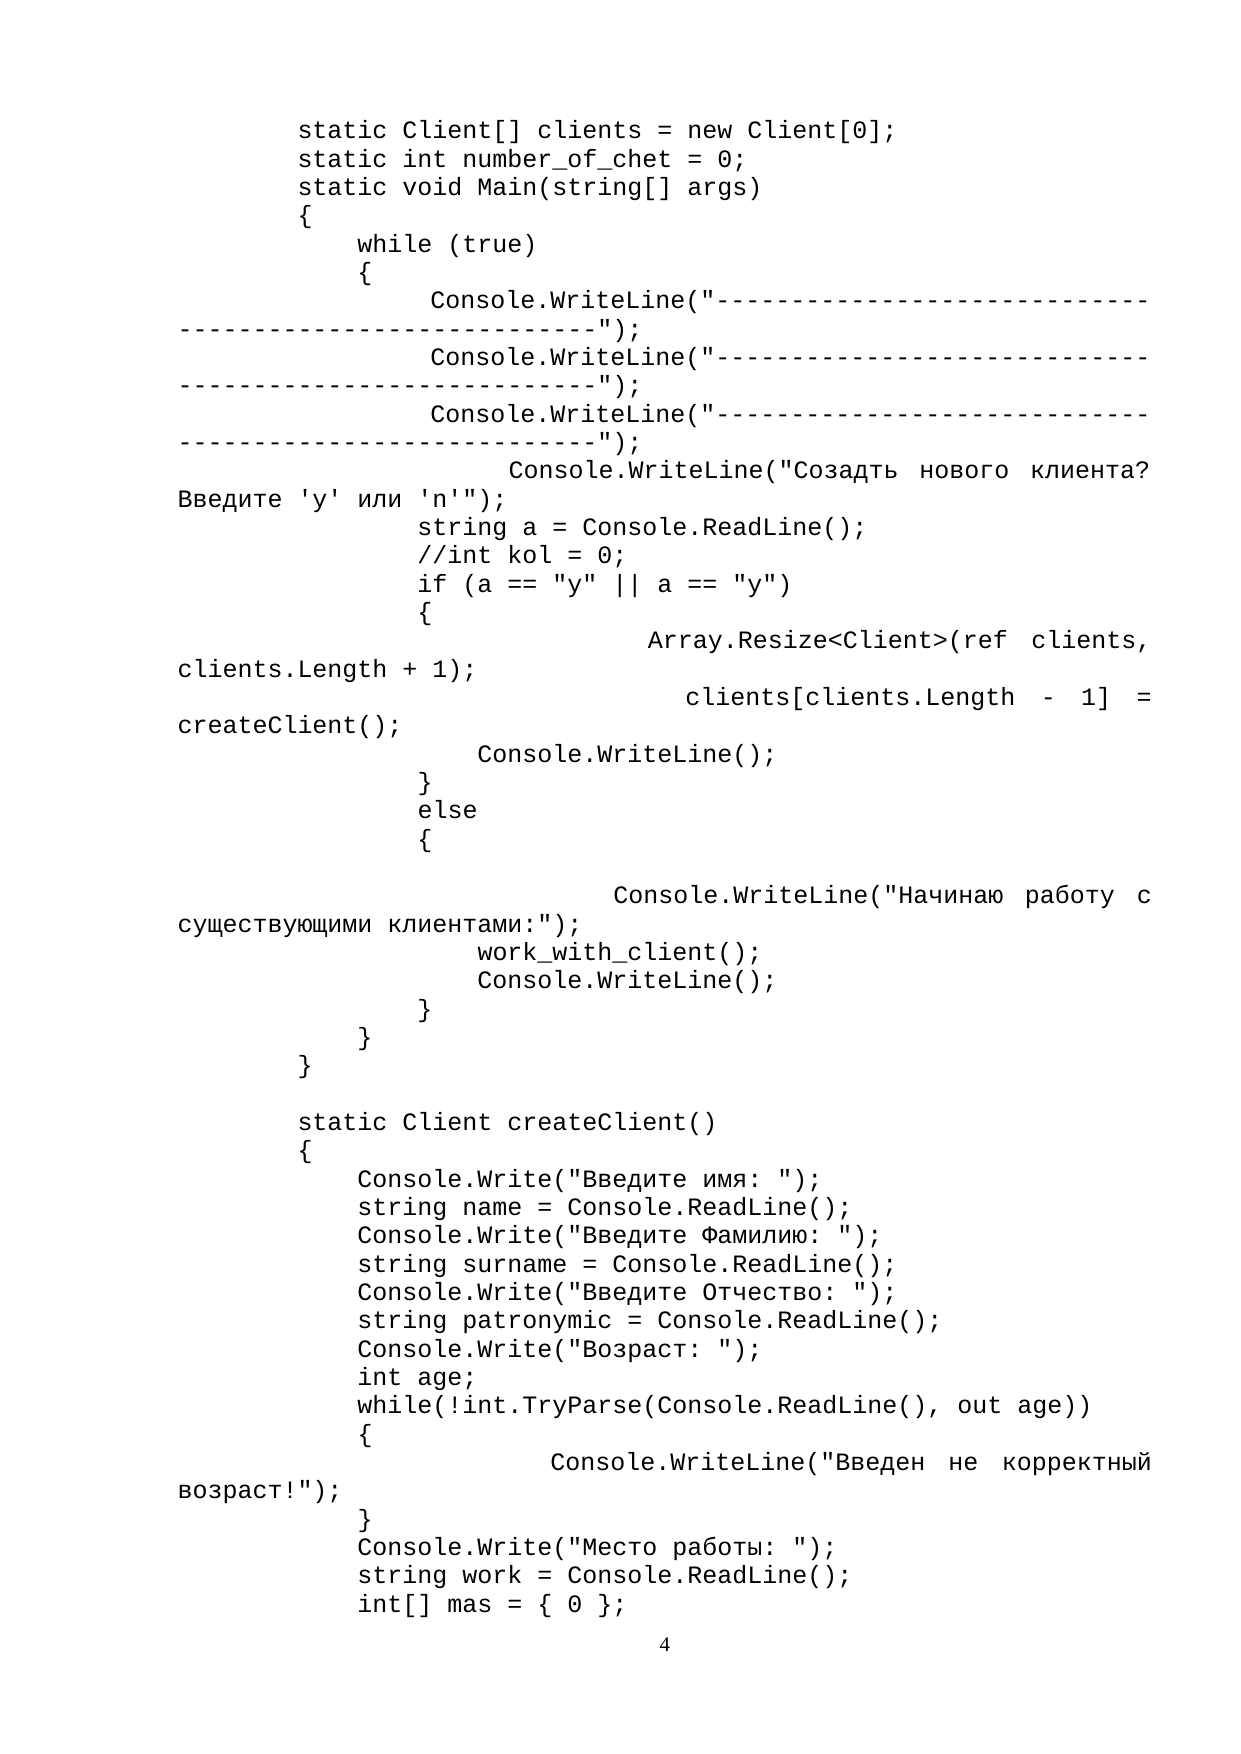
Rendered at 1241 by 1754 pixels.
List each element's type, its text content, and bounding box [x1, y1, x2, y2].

text static Client createClient() [177, 1110, 1152, 1138]
text { [177, 600, 1152, 628]
text while (true) [177, 231, 1152, 260]
text Console.WriteLine("---------------------------------------------------------"); [177, 401, 1152, 458]
text work_with_client(); [177, 940, 1152, 968]
text Console.WriteLine("---------------------------------------------------------"); [177, 345, 1152, 401]
text { [177, 826, 1152, 855]
text string patronymic = Console.ReadLine(); [177, 1308, 1152, 1336]
text Console.Write("Место работы: "); [177, 1535, 1152, 1563]
text } [177, 996, 1152, 1025]
text Console.Write("Возраст: "); [177, 1336, 1152, 1365]
text else [177, 798, 1152, 826]
text if (a == "y" || a == "у") [177, 571, 1152, 600]
text { [177, 1138, 1152, 1166]
text } [177, 770, 1152, 798]
text { [177, 1421, 1152, 1450]
text Console.WriteLine("Созадть нового клиента? Введите 'y' или 'n'"); [177, 458, 1152, 515]
text } [177, 1053, 1152, 1081]
text int age; [177, 1365, 1152, 1393]
text } [177, 1025, 1152, 1053]
text } [177, 1506, 1152, 1535]
text { [177, 260, 1152, 288]
text while(!int.TryParse(Console.ReadLine(), out age)) [177, 1393, 1152, 1421]
text string a = Console.ReadLine(); [177, 515, 1152, 543]
text string name = Console.ReadLine(); [177, 1195, 1152, 1223]
text int[] mas = { 0 }; [177, 1591, 1152, 1620]
text Console.WriteLine("Введен не корректный возраст!"); [177, 1450, 1152, 1506]
text Array.Resize<Client>(ref clients, clients.Length + 1); [177, 628, 1152, 685]
text static int number_of_chet = 0; [177, 146, 1152, 175]
text Console.Write("Введите Отчество: "); [177, 1280, 1152, 1308]
text Console.WriteLine(); [177, 968, 1152, 996]
text Console.Write("Введите имя: "); [177, 1166, 1152, 1195]
text Console.WriteLine(); [177, 741, 1152, 770]
text static Client[] clients = new Client[0]; [177, 118, 1152, 146]
text Console.Write("Введите Фамилию: "); [177, 1223, 1152, 1251]
text { [177, 203, 1152, 231]
text Console.WriteLine("---------------------------------------------------------"); [177, 288, 1152, 345]
text Console.WriteLine("Начинаю работу с существующими клиентами:"); [177, 883, 1152, 940]
text static void Main(string[] args) [177, 175, 1152, 203]
text clients[clients.Length - 1] = createClient(); [177, 685, 1152, 741]
text string surname = Console.ReadLine(); [177, 1251, 1152, 1280]
text //int kol = 0; [177, 543, 1152, 571]
text string work = Console.ReadLine(); [177, 1563, 1152, 1591]
